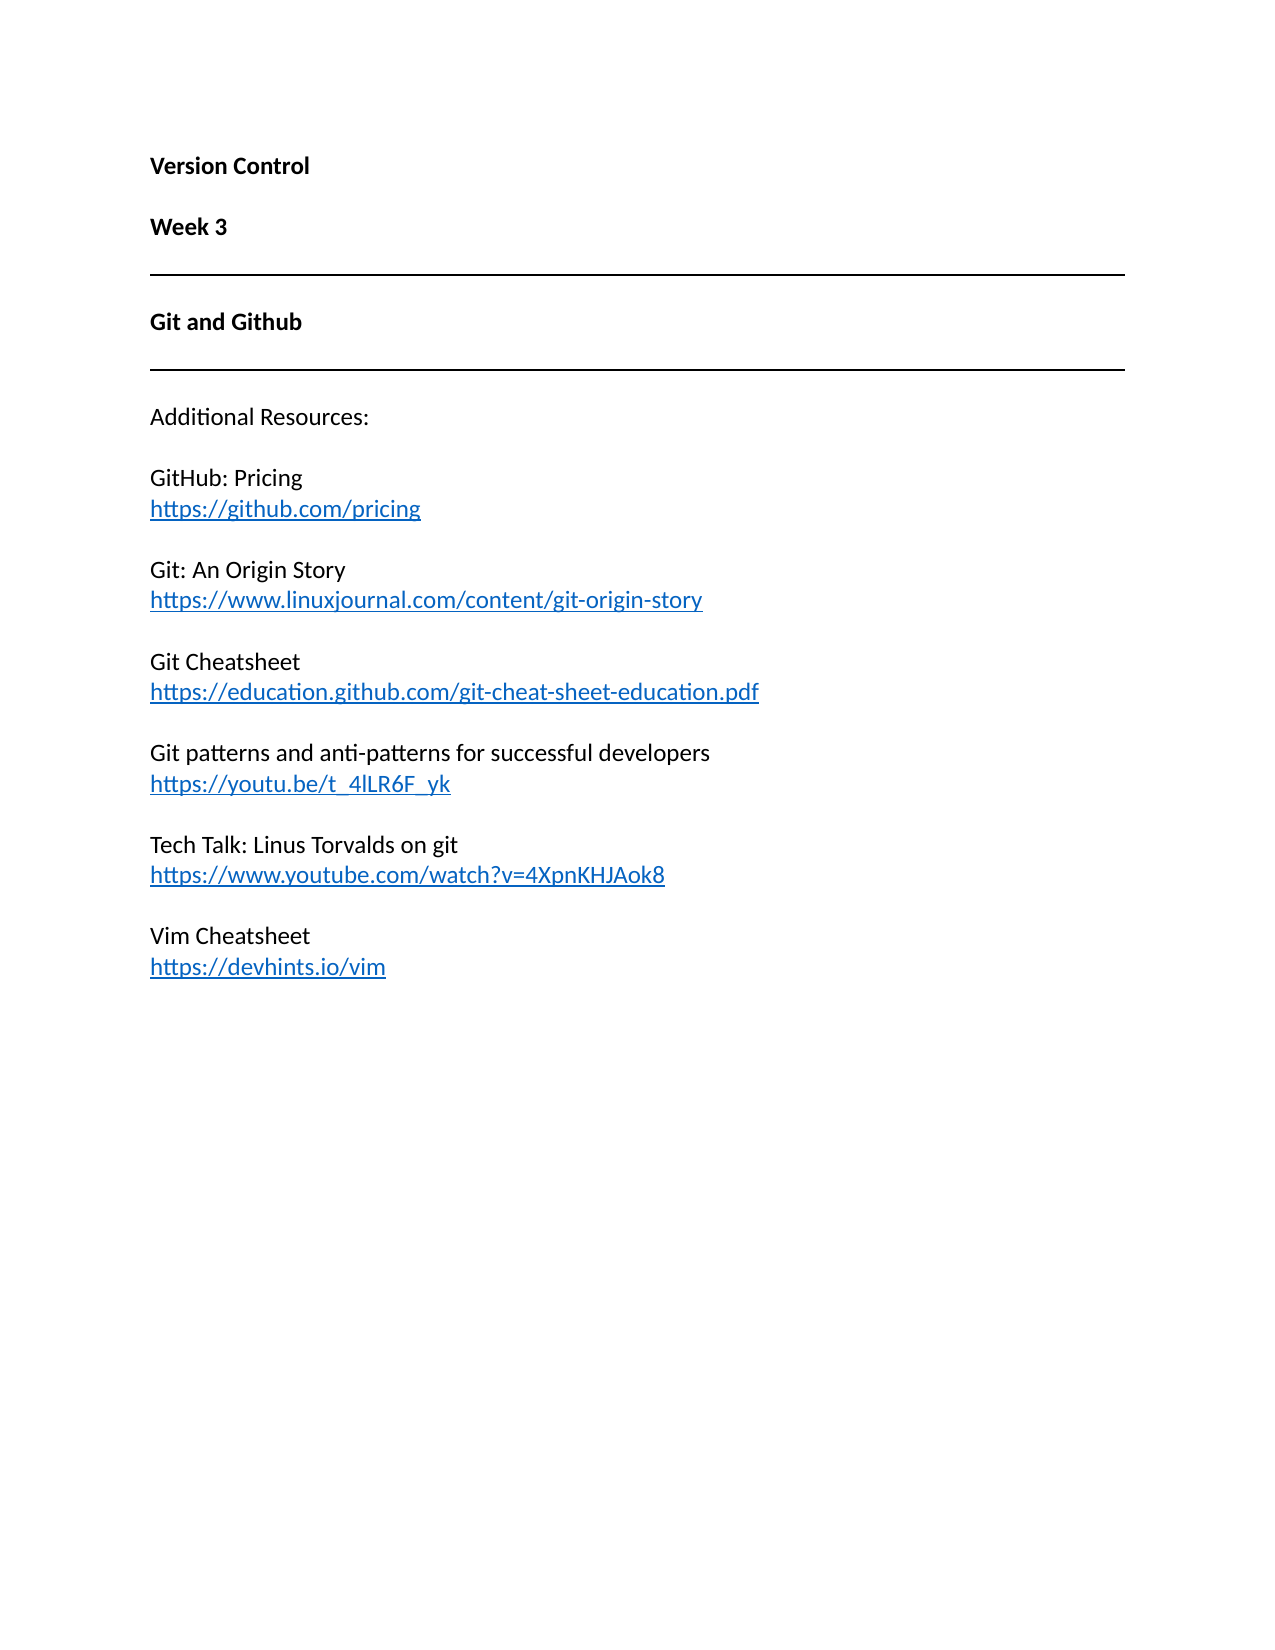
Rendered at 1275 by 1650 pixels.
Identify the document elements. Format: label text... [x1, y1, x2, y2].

text Git Cheatsheet [150, 646, 1125, 676]
text https://youtu.be/t_4lLR6F_yk [150, 768, 1125, 798]
text Additional Resources: [150, 401, 1125, 432]
text Git patterns and anti-patterns for successful developers [150, 737, 1125, 768]
text GitHub: Pricing [150, 462, 1125, 493]
text Version Control [150, 150, 1125, 181]
text https://devhints.io/vim [150, 951, 1125, 981]
text Git and Github [150, 306, 1125, 337]
text https://education.github.com/git-cheat-sheet-education.pdf [150, 676, 1125, 707]
text https://www.linuxjournal.com/content/git-origin-story [150, 584, 1125, 615]
text Week 3 [150, 211, 1125, 242]
text Vim Cheatsheet [150, 920, 1125, 951]
text https://github.com/pricing [150, 493, 1125, 523]
text https://www.youtube.com/watch?v=4XpnKHJAok8 [150, 859, 1125, 890]
text Tech Talk: Linus Torvalds on git [150, 829, 1125, 859]
text Git: An Origin Story [150, 554, 1125, 584]
